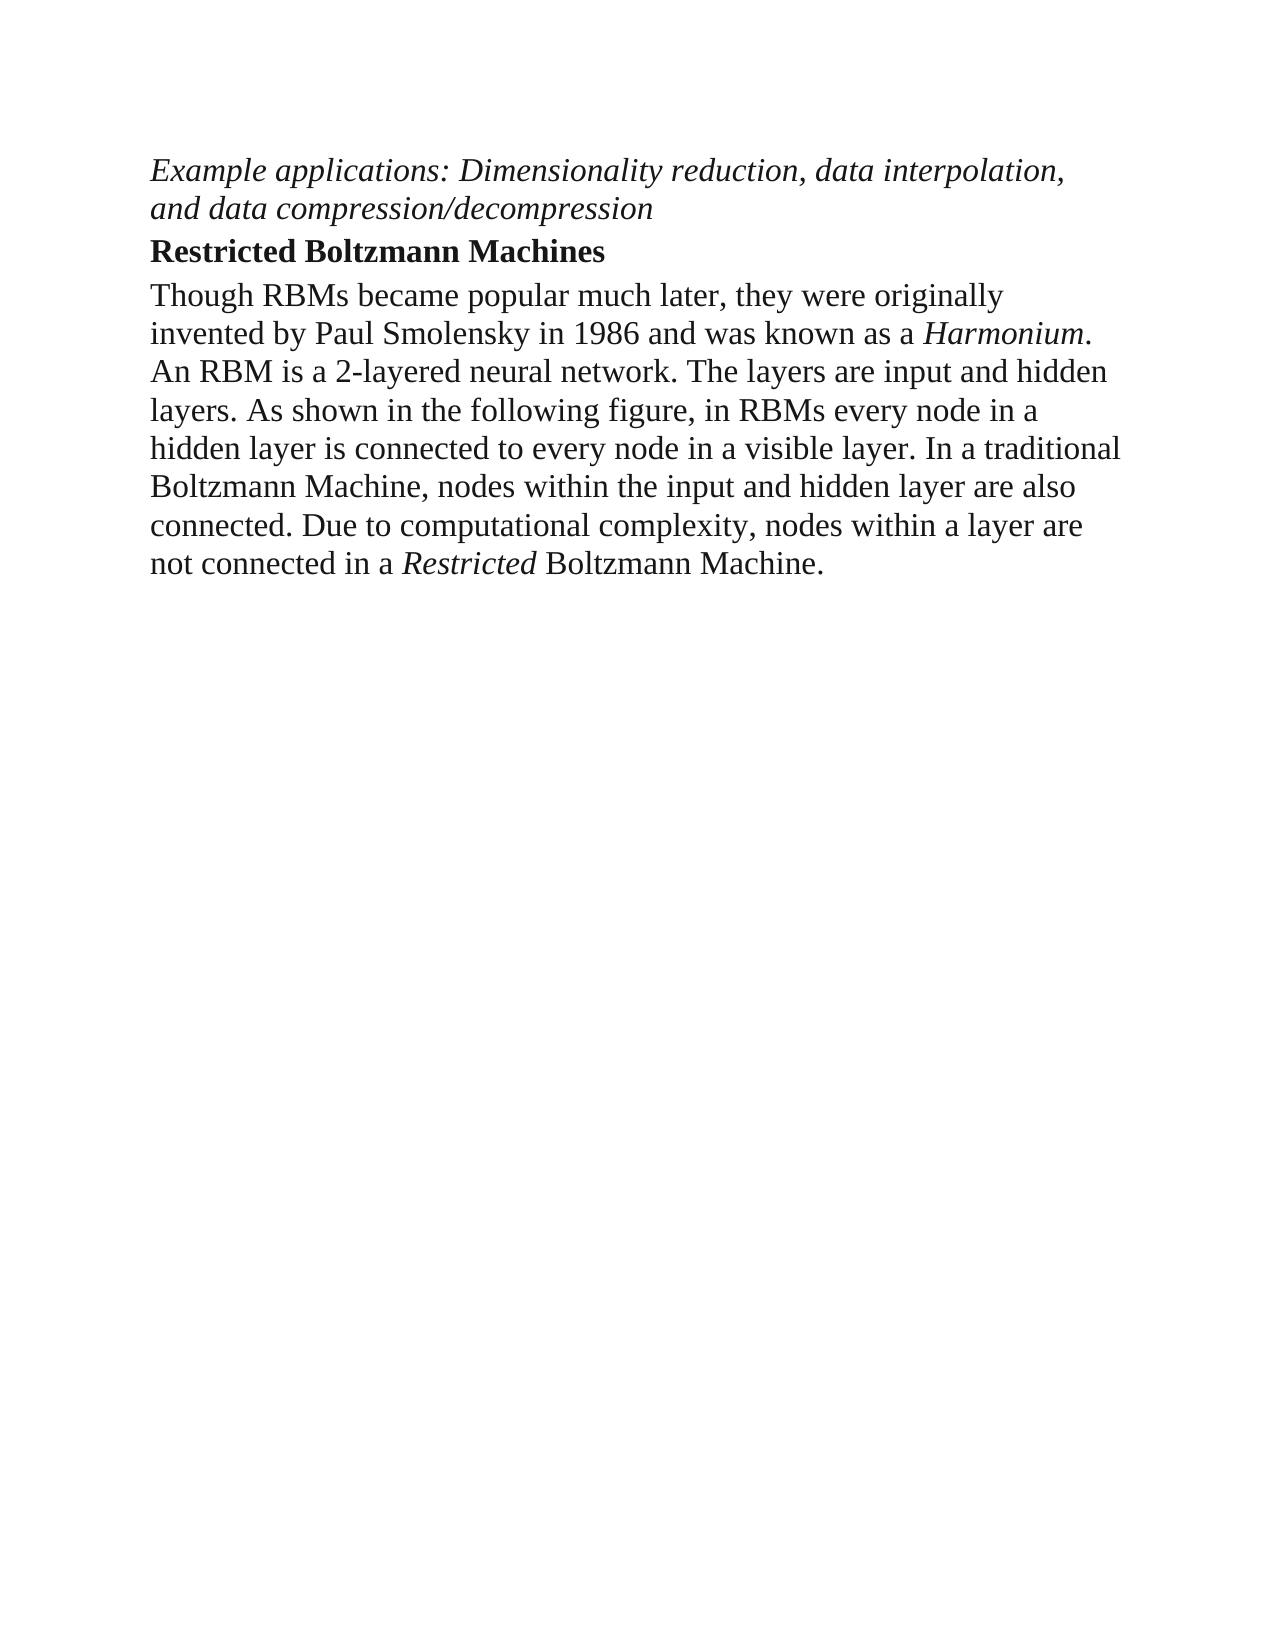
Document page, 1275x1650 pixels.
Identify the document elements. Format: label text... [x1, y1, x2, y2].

subtitle Restricted Boltzmann Machines [150, 231, 1125, 269]
text Though RBMs became popular much later, they were originally invented by Paul Smolensky in 1986 and was known as a Harmonium. [150, 275, 1125, 352]
text An RBM is a 2-layered neural network. The layers are input and hidden layers. As shown in the following figure, in RBMs every node in a hidden layer is connected to every node in a visible layer. In a traditional Boltzmann Machine, nodes within the input and hidden layer are also connected. Due to computational complexity, nodes within a layer are not connected in a Restricted Boltzmann Machine. [150, 352, 1125, 582]
text Example applications: Dimensionality reduction, data interpolation, and data compression/decompression [150, 150, 1125, 227]
